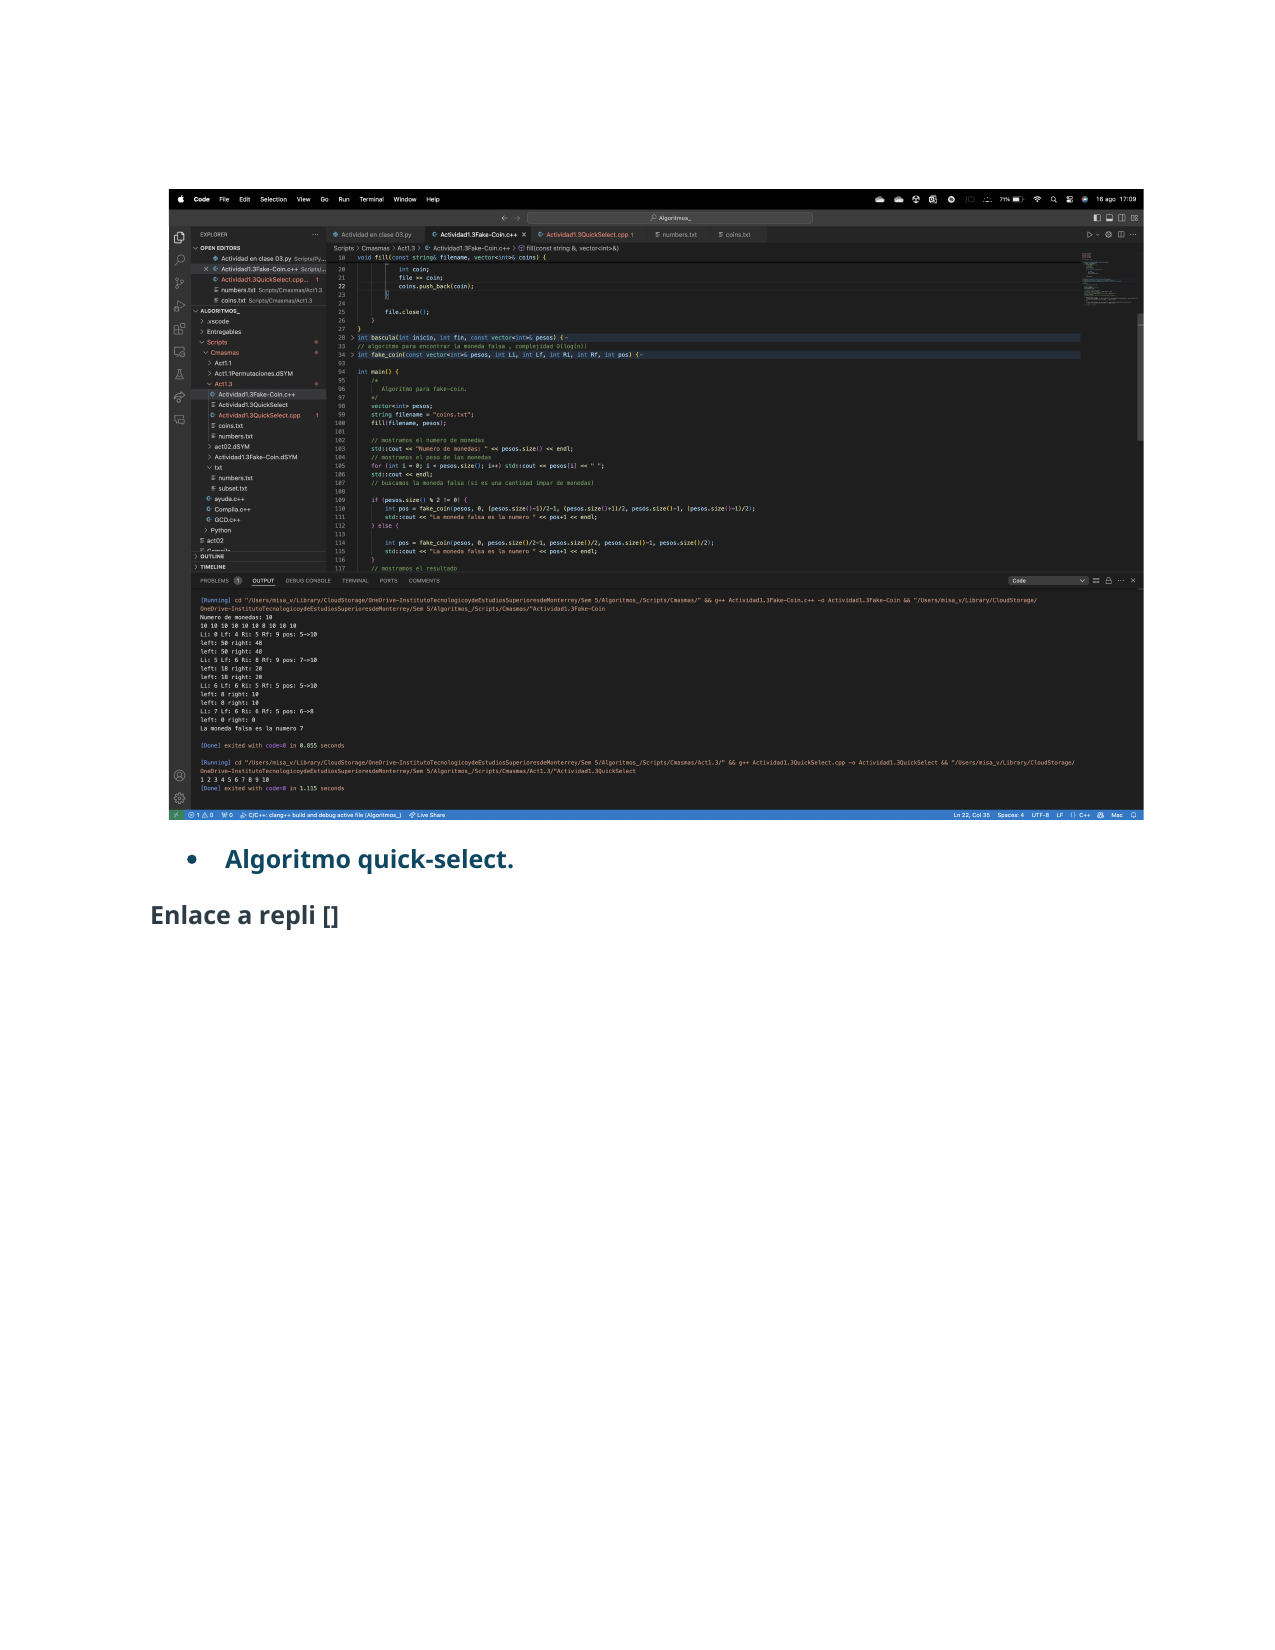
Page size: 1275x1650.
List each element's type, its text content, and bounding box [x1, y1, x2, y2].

text Enlace a repli [] [150, 897, 1125, 931]
list Algoritmo quick-select. [187, 841, 1125, 875]
